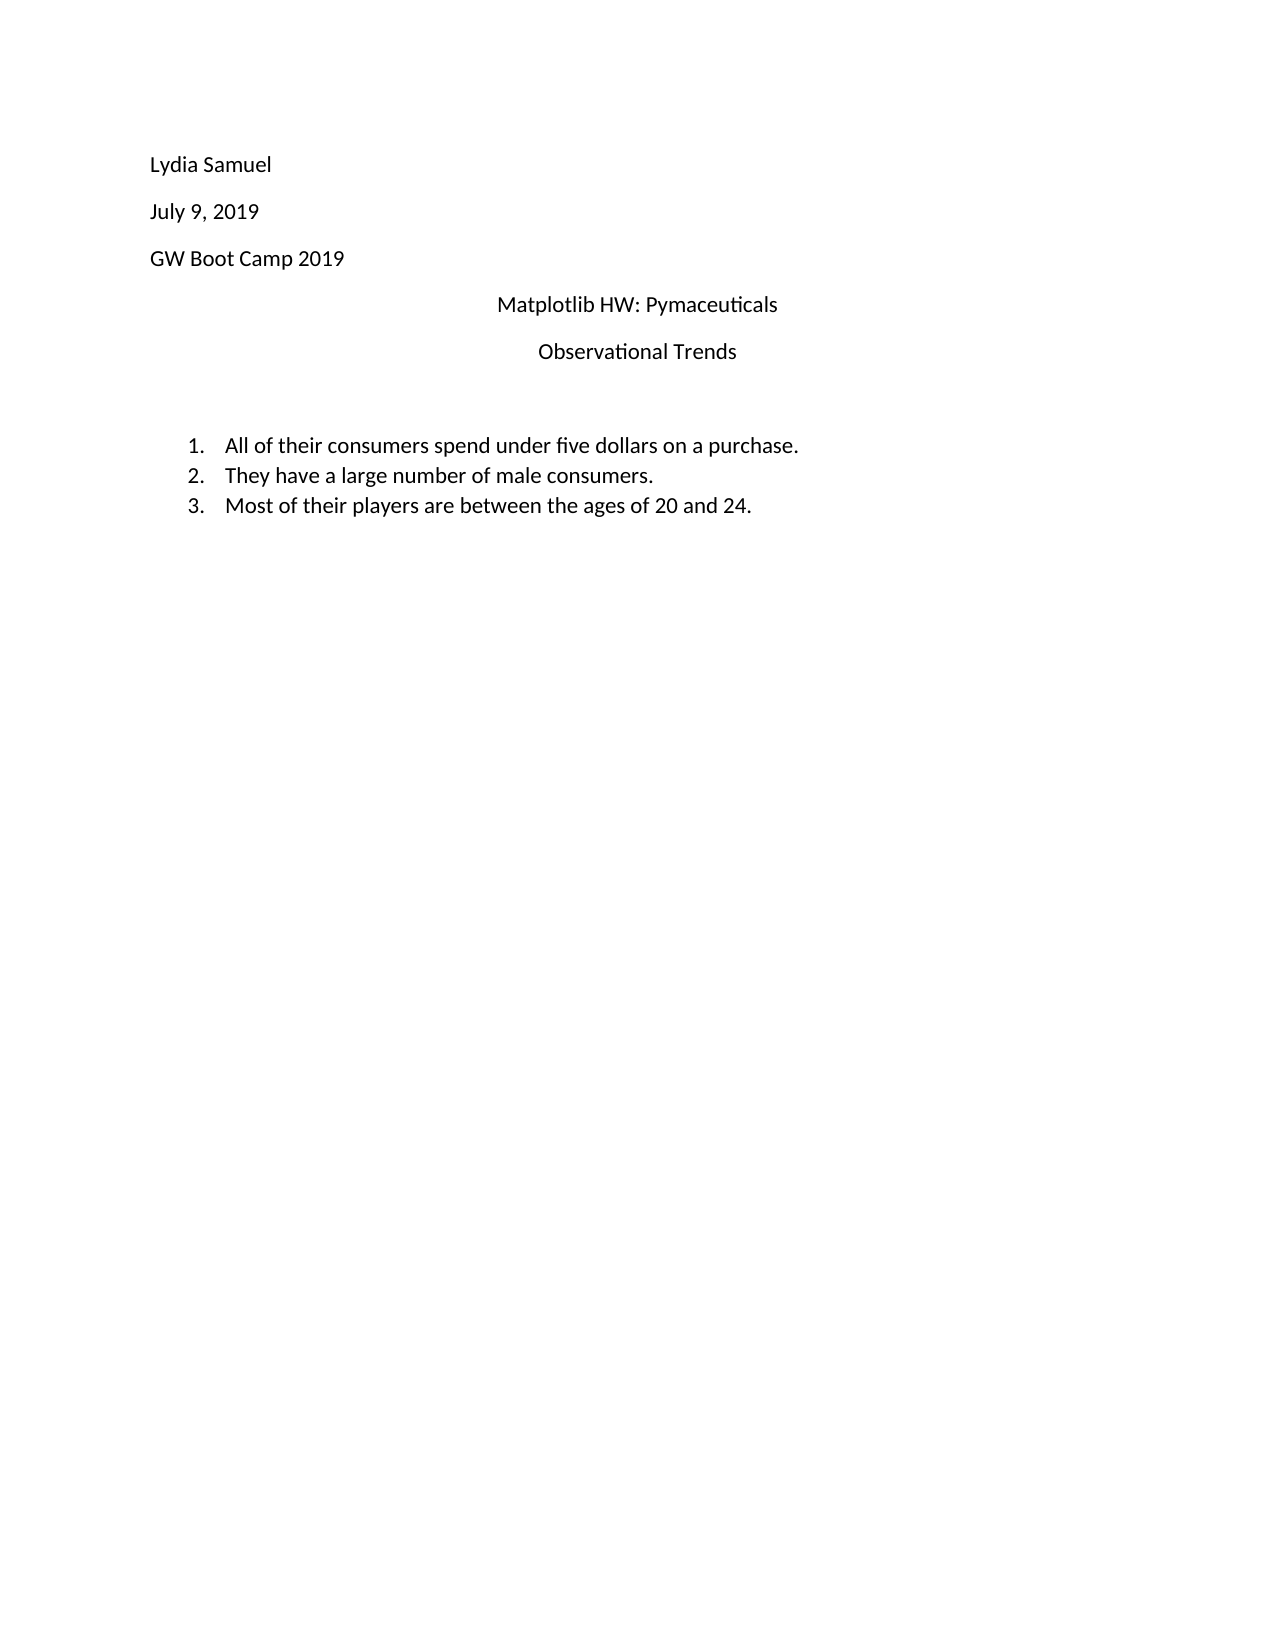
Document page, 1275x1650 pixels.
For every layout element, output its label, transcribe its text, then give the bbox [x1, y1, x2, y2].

text GW Boot Camp 2019 [150, 244, 1125, 272]
text Matplotlib HW: Pymaceuticals [150, 291, 1125, 319]
list They have a large number of male consumers. [187, 461, 1125, 489]
text Observational Trends [150, 337, 1125, 366]
text July 9, 2019 [150, 197, 1125, 225]
list Most of their players are between the ages of 20 and 24. [187, 492, 1125, 520]
text Lydia Samuel [150, 150, 1125, 178]
list All of their consumers spend under five dollars on a purchase. [187, 431, 1125, 459]
